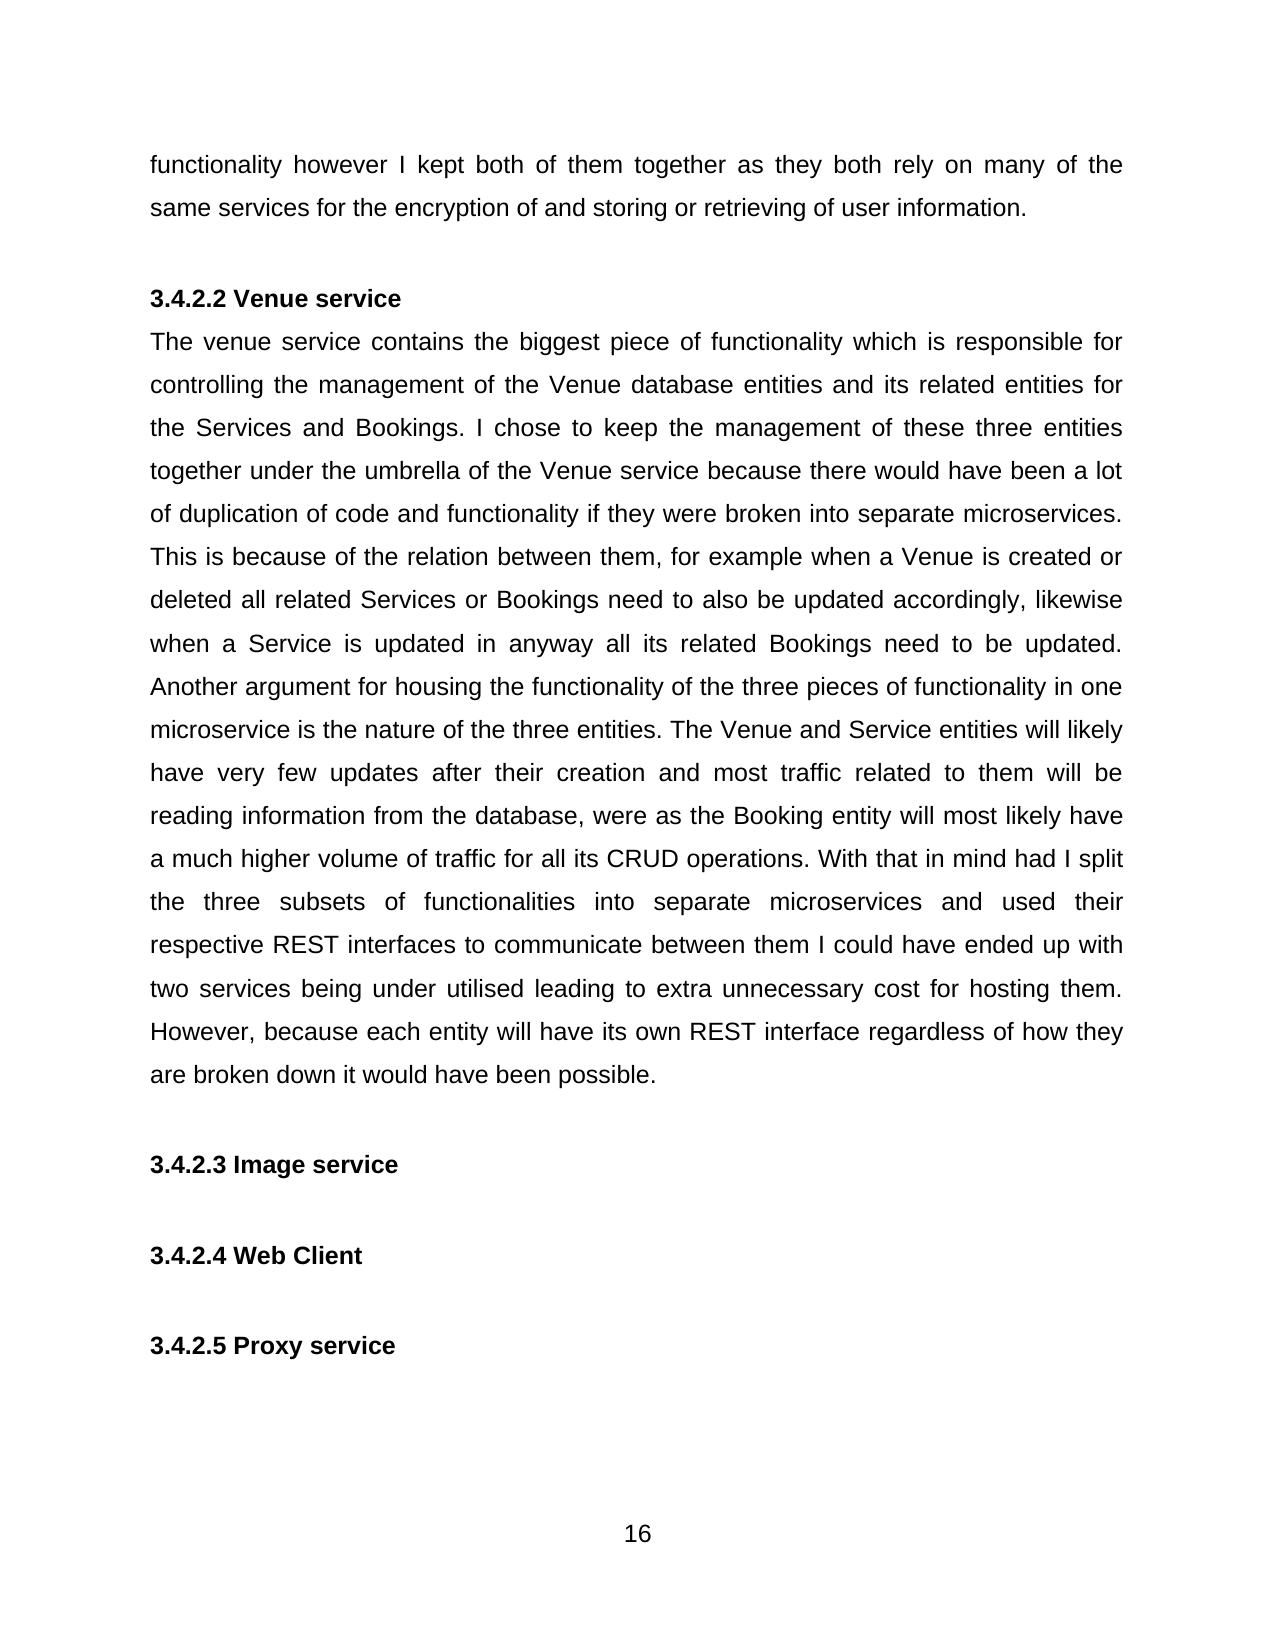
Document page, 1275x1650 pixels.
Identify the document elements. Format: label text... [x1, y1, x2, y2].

subtitle 3.4.2.2 Venue service [150, 283, 1125, 312]
subtitle 3.4.2.5 Proxy service [150, 1331, 1125, 1360]
subtitle 3.4.2.4 Web Client [150, 1241, 1125, 1269]
text The venue service contains the biggest piece of functionality which is responsible for controlling the management of the Venue database entities and its related entities for the Services and Bookings. I chose to keep the management of these three entities together under the umbrella of the Venue service because there would have been a lot of duplication of code and functionality if they were broken into separate microservices. This is because of the relation between them, for example when a Venue is created or deleted all related Services or Bookings need to also be updated accordingly, likewise when a Service is updated in anyway all its related Bookings need to be updated. Another argument for housing the functionality of the three pieces of functionality in one microservice is the nature of the three entities. The Venue and Service entities will likely have very few updates after their creation and most traffic related to them will be reading information from the database, were as the Booking entity will most likely have a much higher volume of traffic for all its CRUD operations. With that in mind had I split the three subsets of functionalities into separate microservices and used their respective REST interfaces to communicate between them I could have ended up with two services being under utilised leading to extra unnecessary cost for hosting them. However, because each entity will have its own REST interface regardless of how they are broken down it would have been possible. [150, 327, 1125, 1088]
subtitle 3.4.2.3 Image service [150, 1150, 1125, 1179]
